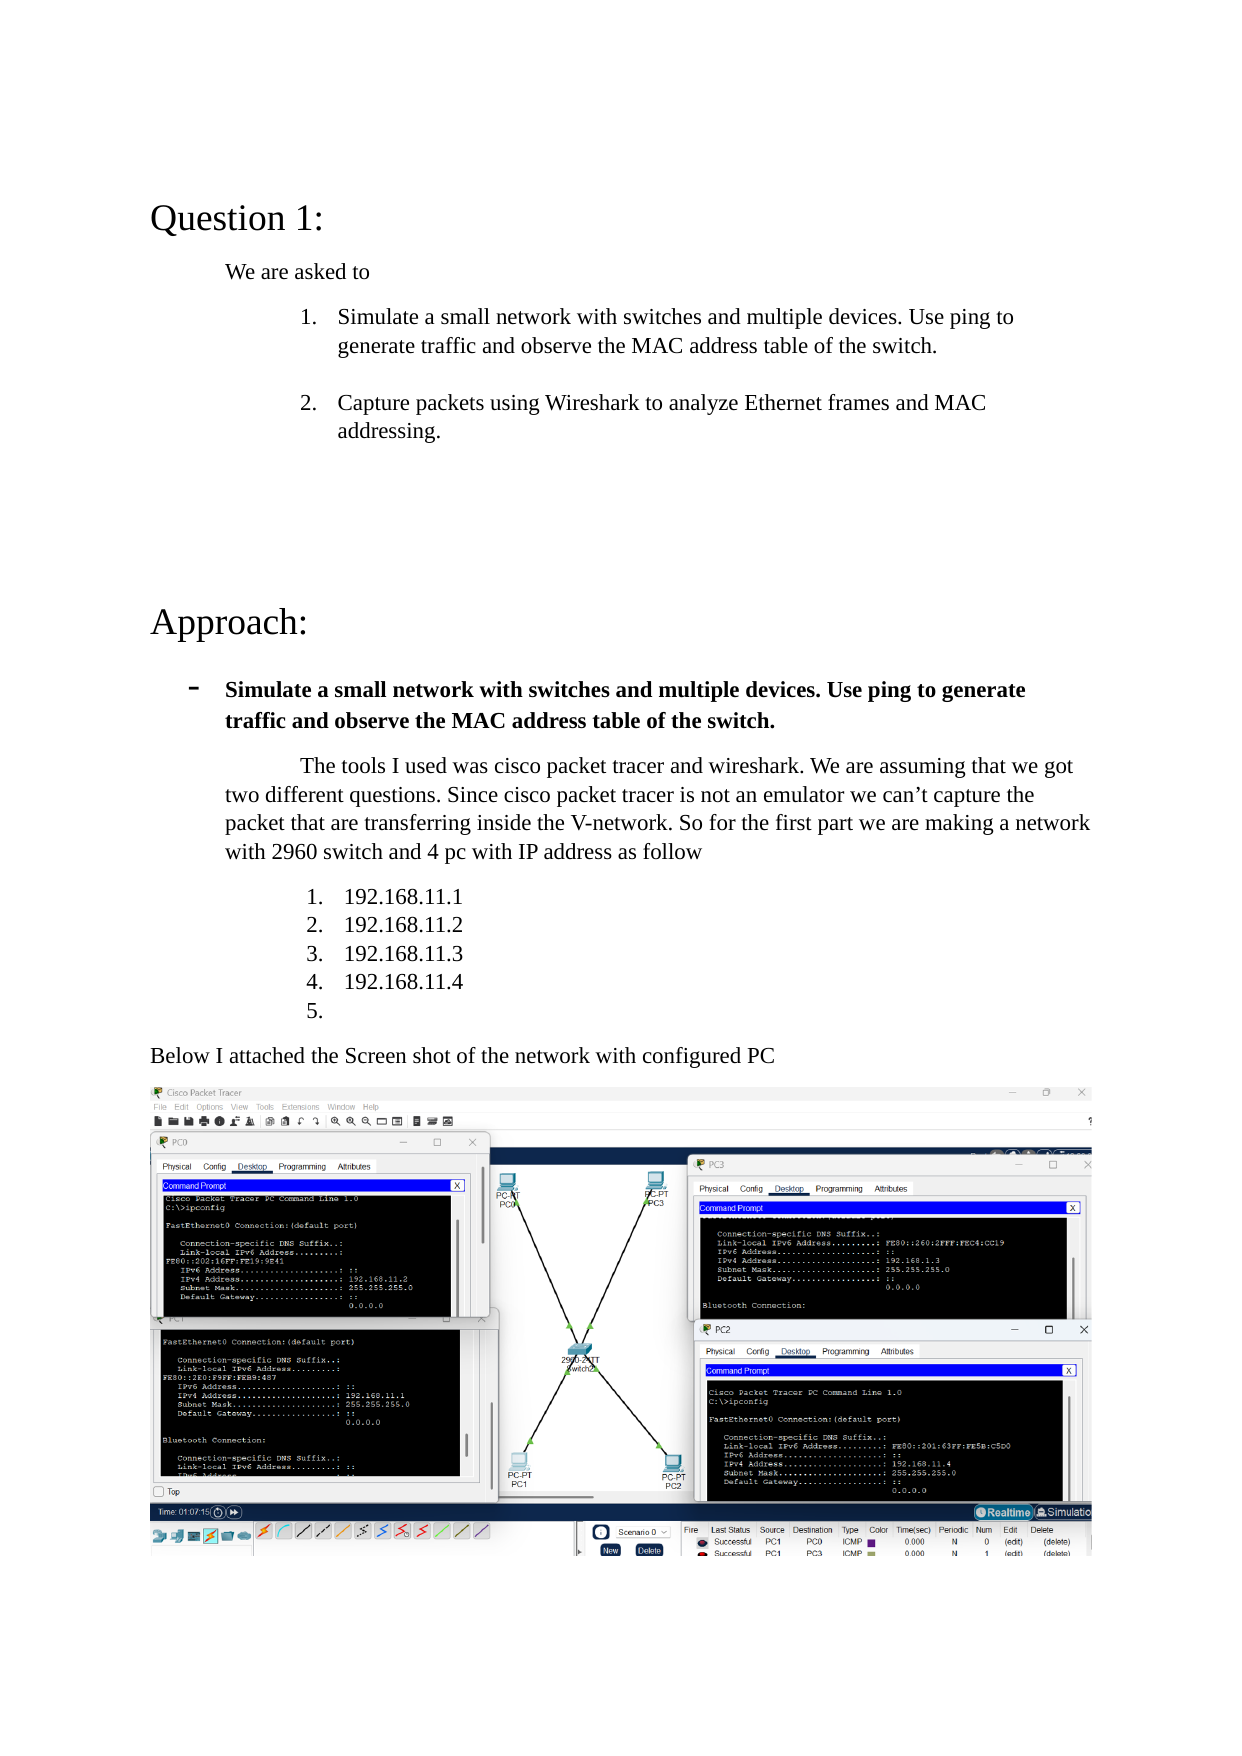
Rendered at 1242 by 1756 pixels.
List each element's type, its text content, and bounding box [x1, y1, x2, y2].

list 192.168.11.2 [306, 911, 1092, 938]
text We are asked to [150, 258, 1092, 285]
list 192.168.11.4 [306, 968, 1092, 995]
list Simulate a small network with switches and multiple devices. Use ping to generate traffic and observe the MAC address table of the switch. [300, 303, 1092, 358]
list 192.168.11.1 [306, 883, 1092, 909]
list Capture packets using Wireshark to analyze Ethernet frames and MAC addressing. [300, 389, 1092, 443]
list 192.168.11.3 [306, 940, 1092, 966]
text Below I attached the Screen shot of the network with configured PC [150, 1042, 1092, 1068]
list Simulate a small network with switches and multiple devices. Use ping to generate traffic and observe the MAC address table of the switch. [187, 662, 1092, 734]
text The tools I used was cisco packet tracer and wireshark. We are assuming that we got two different questions. Since cisco packet tracer is not an emulator we can’t capture the packet that are transferring inside the V-network. So for the first part we are making a network with 2960 switch and 4 pc with IP address as follow [225, 753, 1092, 864]
text Approach: [150, 599, 1092, 642]
picture [150, 1087, 1092, 1556]
text Question 1: [150, 195, 1092, 238]
